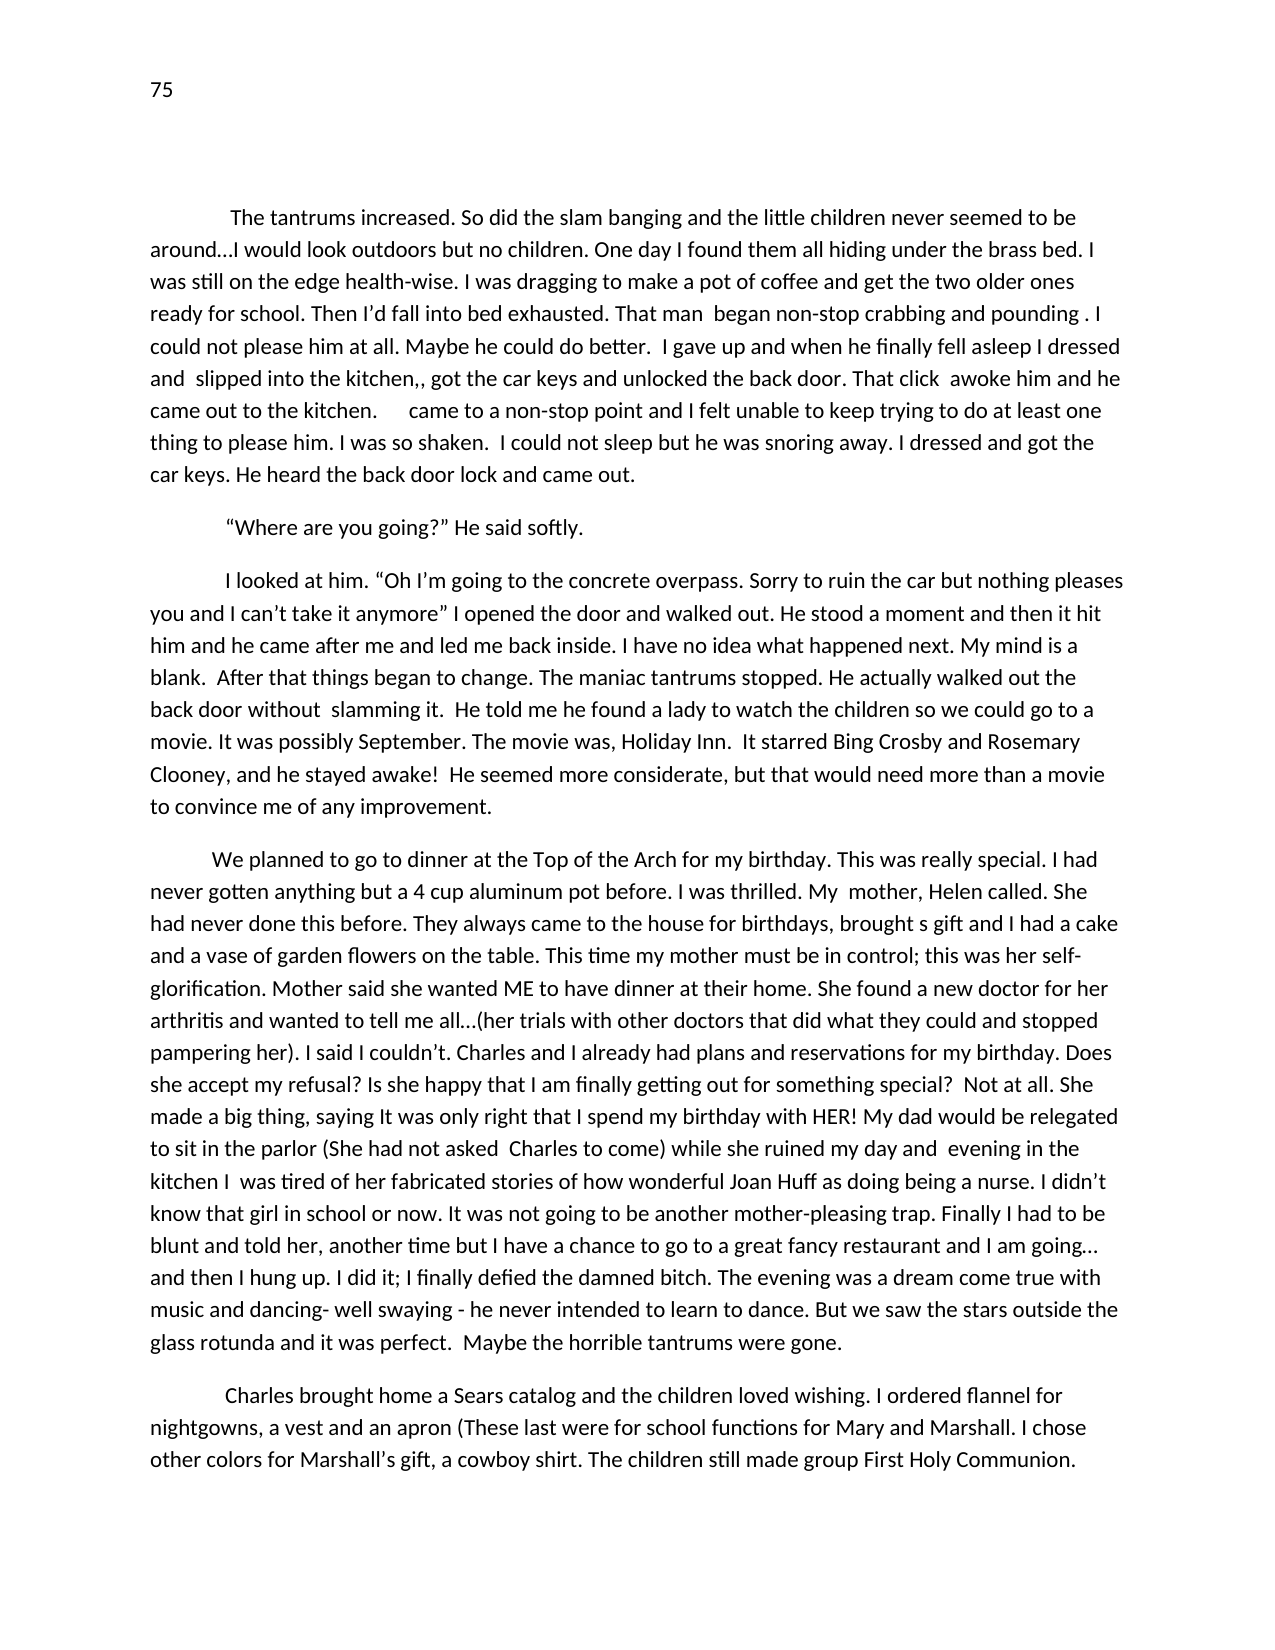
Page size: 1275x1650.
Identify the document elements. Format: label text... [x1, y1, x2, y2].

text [150, 1381, 1125, 1473]
text I looked at him. “Oh I’m going to the concrete overpass. Sorry to ruin the car but nothing pleases you and I can’t take it anymore” I opened the door and walked out. He stood a moment and then it hit him and he came after me and led me back inside. I have no idea what happened next. My mind is a blank. After that things began to change. The maniac tantrums stopped. He actually walked out the back door without slamming it. He told me he found a lady to watch the children so we could go to a movie. It was possibly September. The movie was, Holiday Inn. It starred Bing Crosby and Rosemary Clooney, and he stayed awake! He seemed more considerate, but that would need more than a movie to convince me of any improvement. [150, 567, 1125, 820]
text The tantrums increased. So did the slam banging and the little children never seemed to be around…I would look outdoors but no children. One day I found them all hiding under the brass bed. I was still on the edge health-wise. I was dragging to make a pot of coffee and get the two older ones ready for school. Then I’d fall into bed exhausted. That man began non-stop crabbing and pounding . I could not please him at all. Maybe he could do better. I gave up and when he finally fell asleep I dressed and slipped into the kitchen,, got the car keys and unlocked the back door. That click awoke him and he came out to the kitchen. came to a non-stop point and I felt unable to keep trying to do at least one thing to please him. I was so shaken. I could not sleep but he was snoring away. I dressed and got the car keys. He heard the back door lock and came out. [150, 203, 1125, 488]
text We planned to go to dinner at the Top of the Arch for my birthday. This was really special. I had never gotten anything but a 4 cup aluminum pot before. I was thrilled. My mother, Helen called. She had never done this before. They always came to the house for birthdays, brought s gift and I had a cake and a vase of garden flowers on the table. This time my mother must be in control; this was her self- glorification. Mother said she wanted ME to have dinner at their home. She found a new doctor for her arthritis and wanted to tell me all…(her trials with other doctors that did what they could and stopped pampering her). I said I couldn’t. Charles and I already had plans and reservations for my birthday. Does she accept my refusal? Is she happy that I am finally getting out for something special? Not at all. She made a big thing, saying It was only right that I spend my birthday with HER! My dad would be relegated to sit in the parlor (She had not asked Charles to come) while she ruined my day and evening in the kitchen I was tired of her fabricated stories of how wonderful Joan Huff as doing being a nurse. I didn’t know that girl in school or now. It was not going to be another mother-pleasing trap. Finally I had to be blunt and told her, another time but I have a chance to go to a great fancy restaurant and I am going…and then I hung up. I did it; I finally defied the damned bitch. The evening was a dream come true with music and dancing- well swaying - he never intended to learn to dance. But we saw the stars outside the glass rotunda and it was perfect. Maybe the horrible tantrums were gone. [150, 845, 1125, 1356]
text “Where are you going?” He said softly. [150, 513, 1125, 542]
